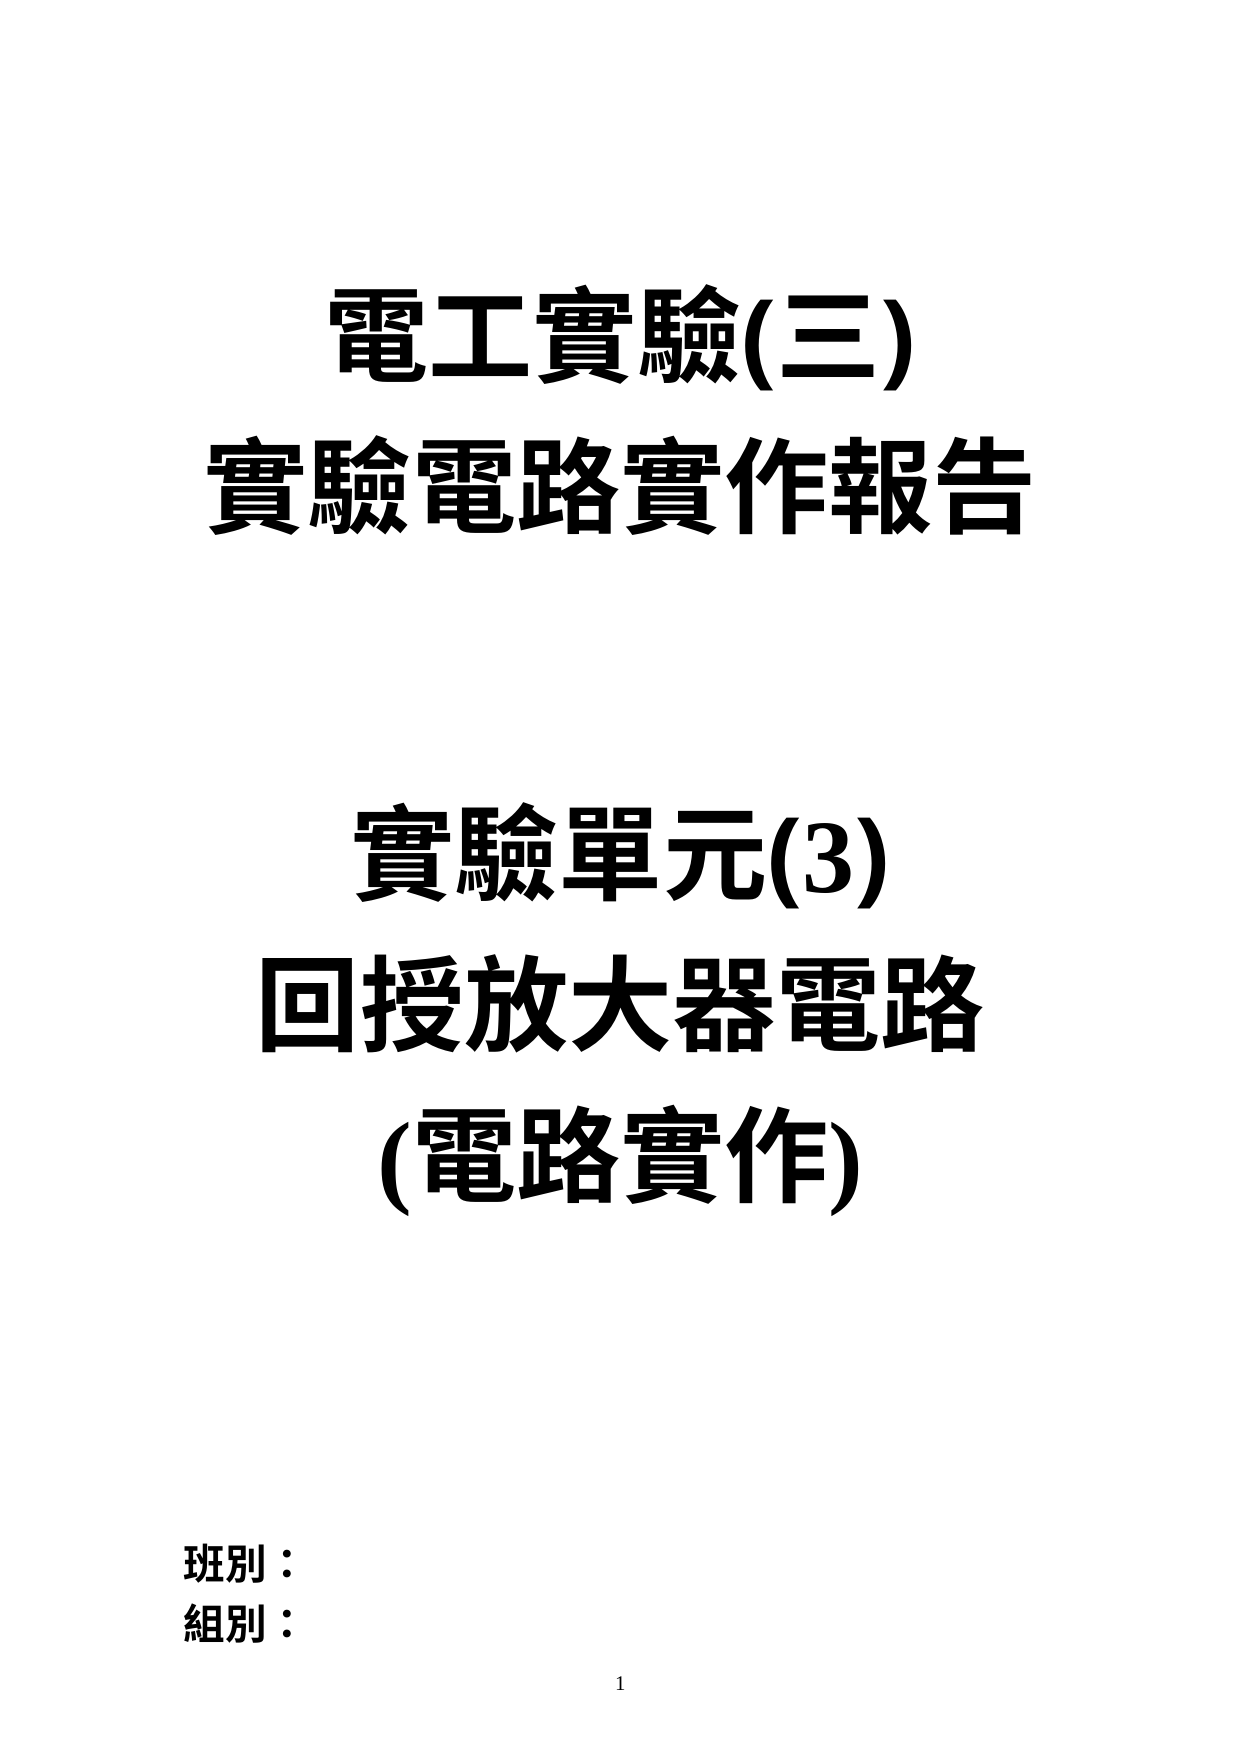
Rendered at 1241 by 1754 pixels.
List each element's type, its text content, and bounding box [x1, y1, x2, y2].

text (電路實作) [83, 1074, 1157, 1224]
text 電工實驗(三) [83, 254, 1157, 405]
text 實驗電路實作報告 [83, 405, 1157, 556]
text 實驗單元(3) [83, 772, 1157, 923]
text 班別： [183, 1531, 1157, 1591]
text 回授放大器電路 [83, 923, 1157, 1074]
text 組別： [183, 1591, 1157, 1652]
